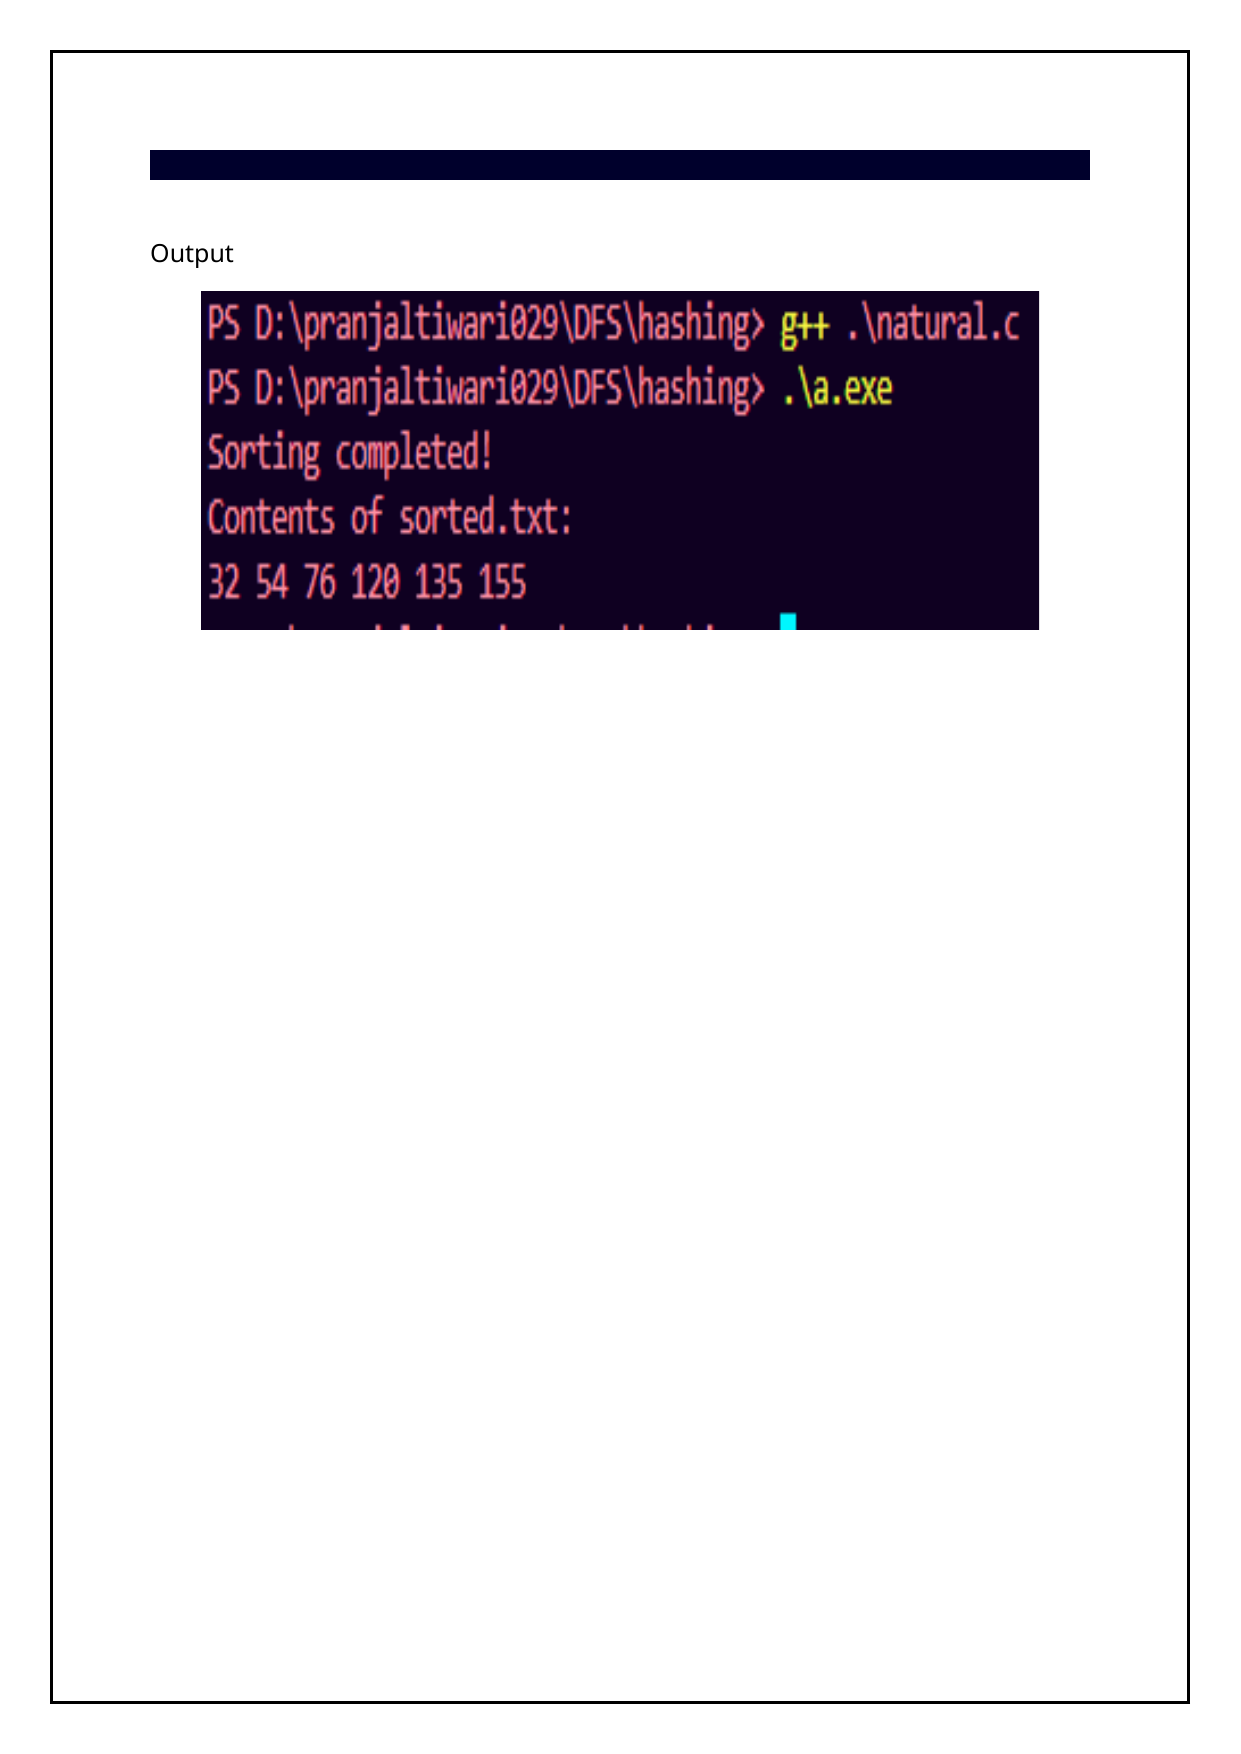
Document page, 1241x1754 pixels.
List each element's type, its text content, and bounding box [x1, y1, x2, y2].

picture [201, 291, 1040, 630]
text Output [150, 236, 1090, 270]
